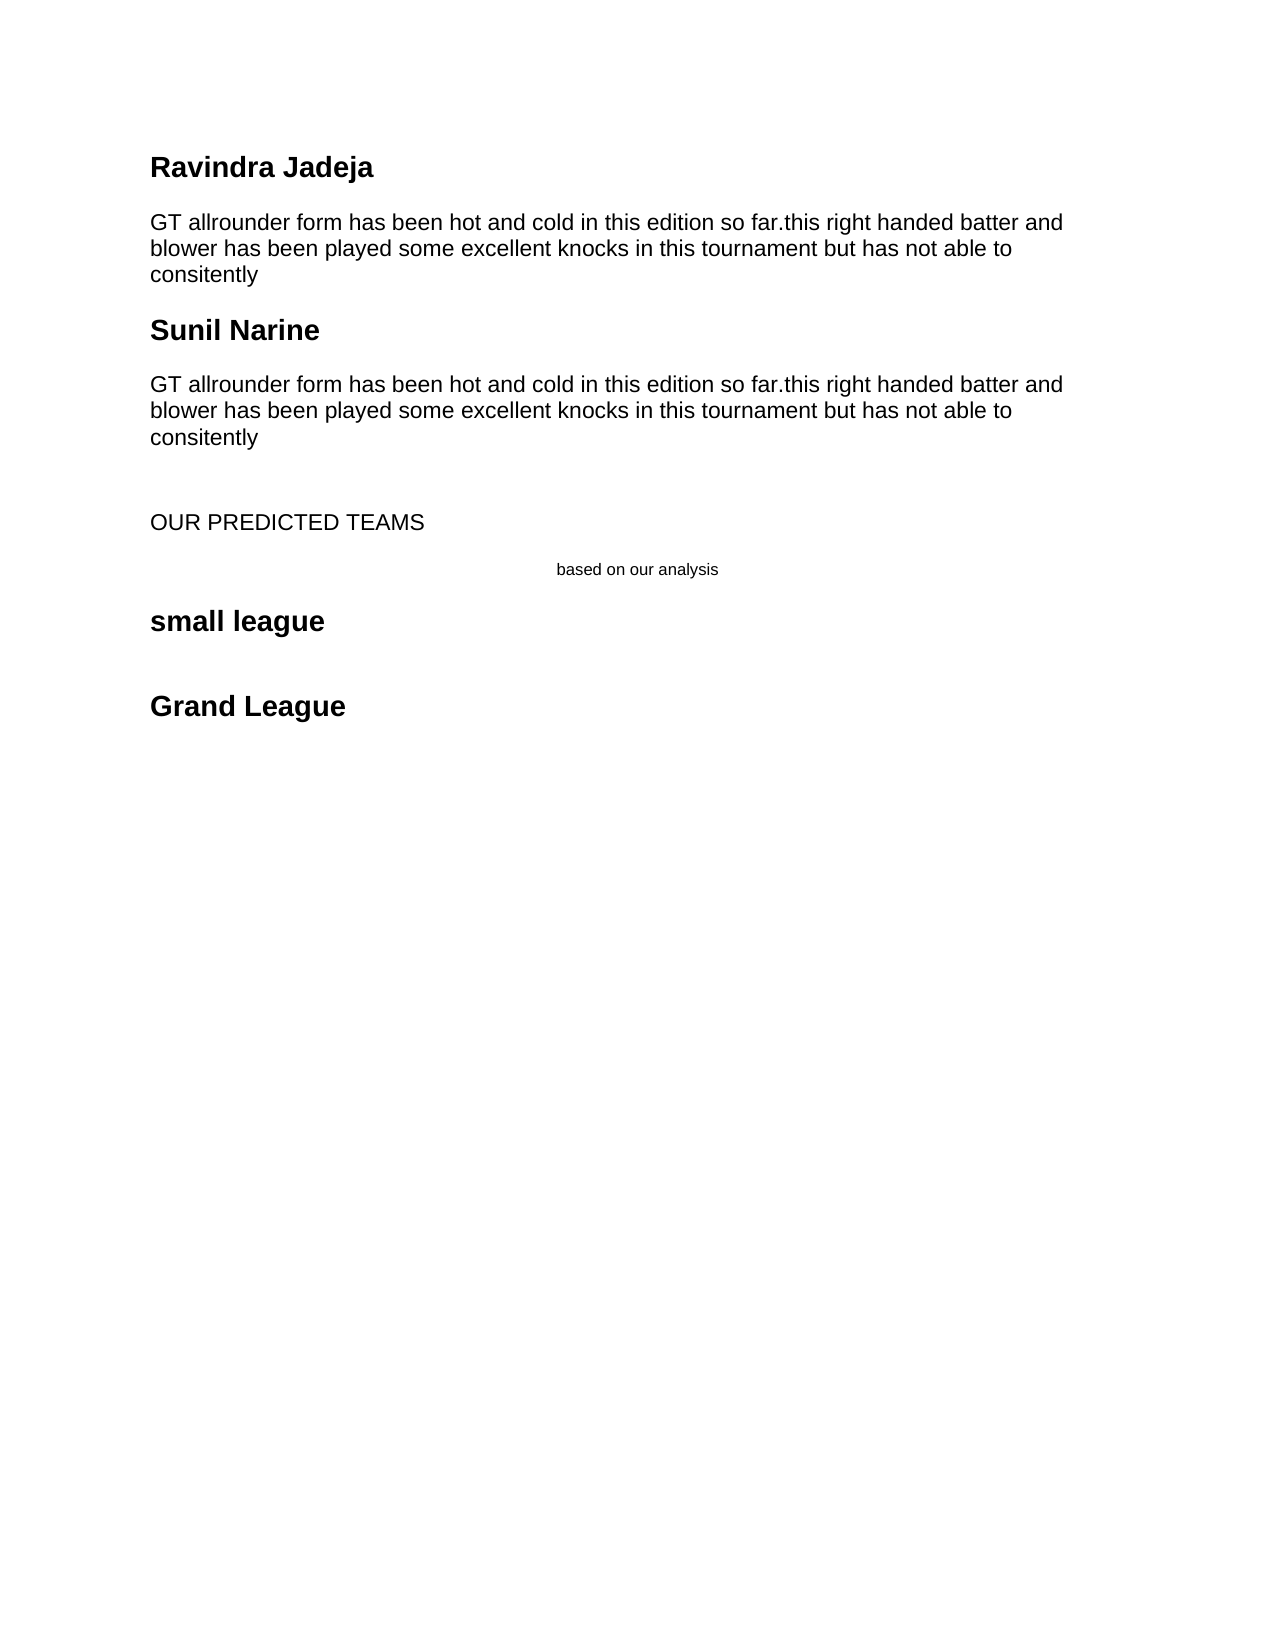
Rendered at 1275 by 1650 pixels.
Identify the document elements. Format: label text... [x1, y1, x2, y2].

text GT allrounder form has been hot and cold in this edition so far.this right handed batter and blower has been played some excellent knocks in this tournament but has not able to consitently [150, 371, 1125, 450]
text GT allrounder form has been hot and cold in this edition so far.this right handed batter and blower has been played some excellent knocks in this tournament but has not able to consitently [150, 208, 1125, 288]
subtitle Ravindra Jadeja [150, 150, 1125, 183]
text based on our analysis [150, 560, 1125, 579]
text OUR PREDICTED TEAMS [150, 509, 1125, 535]
subtitle small league [150, 604, 1125, 638]
subtitle Sunil Narine [150, 313, 1125, 346]
subtitle Grand League [150, 689, 1125, 723]
